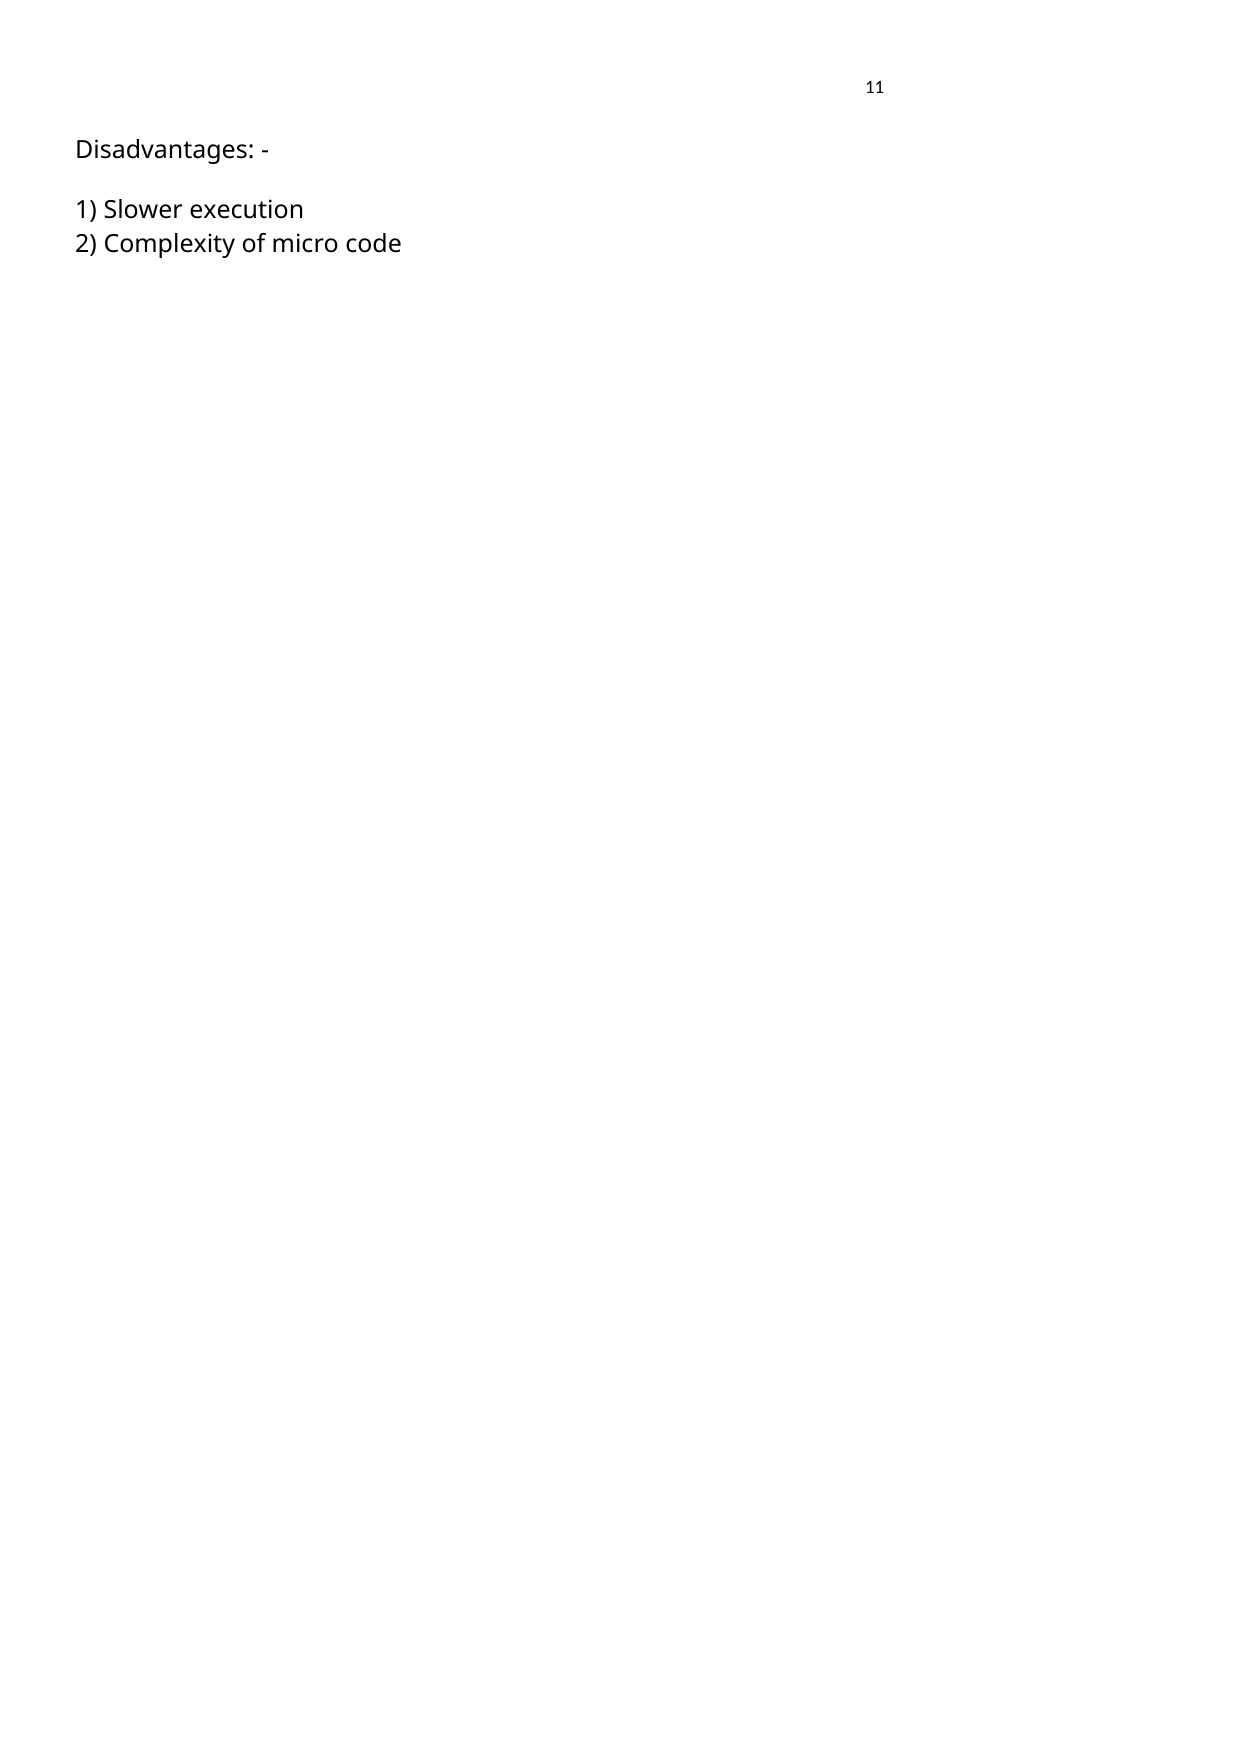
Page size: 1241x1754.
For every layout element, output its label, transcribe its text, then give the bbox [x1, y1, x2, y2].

list Disadvantages: - [75, 132, 1165, 166]
list Complexity of micro code [75, 226, 1165, 259]
list Slower execution [75, 191, 1165, 226]
